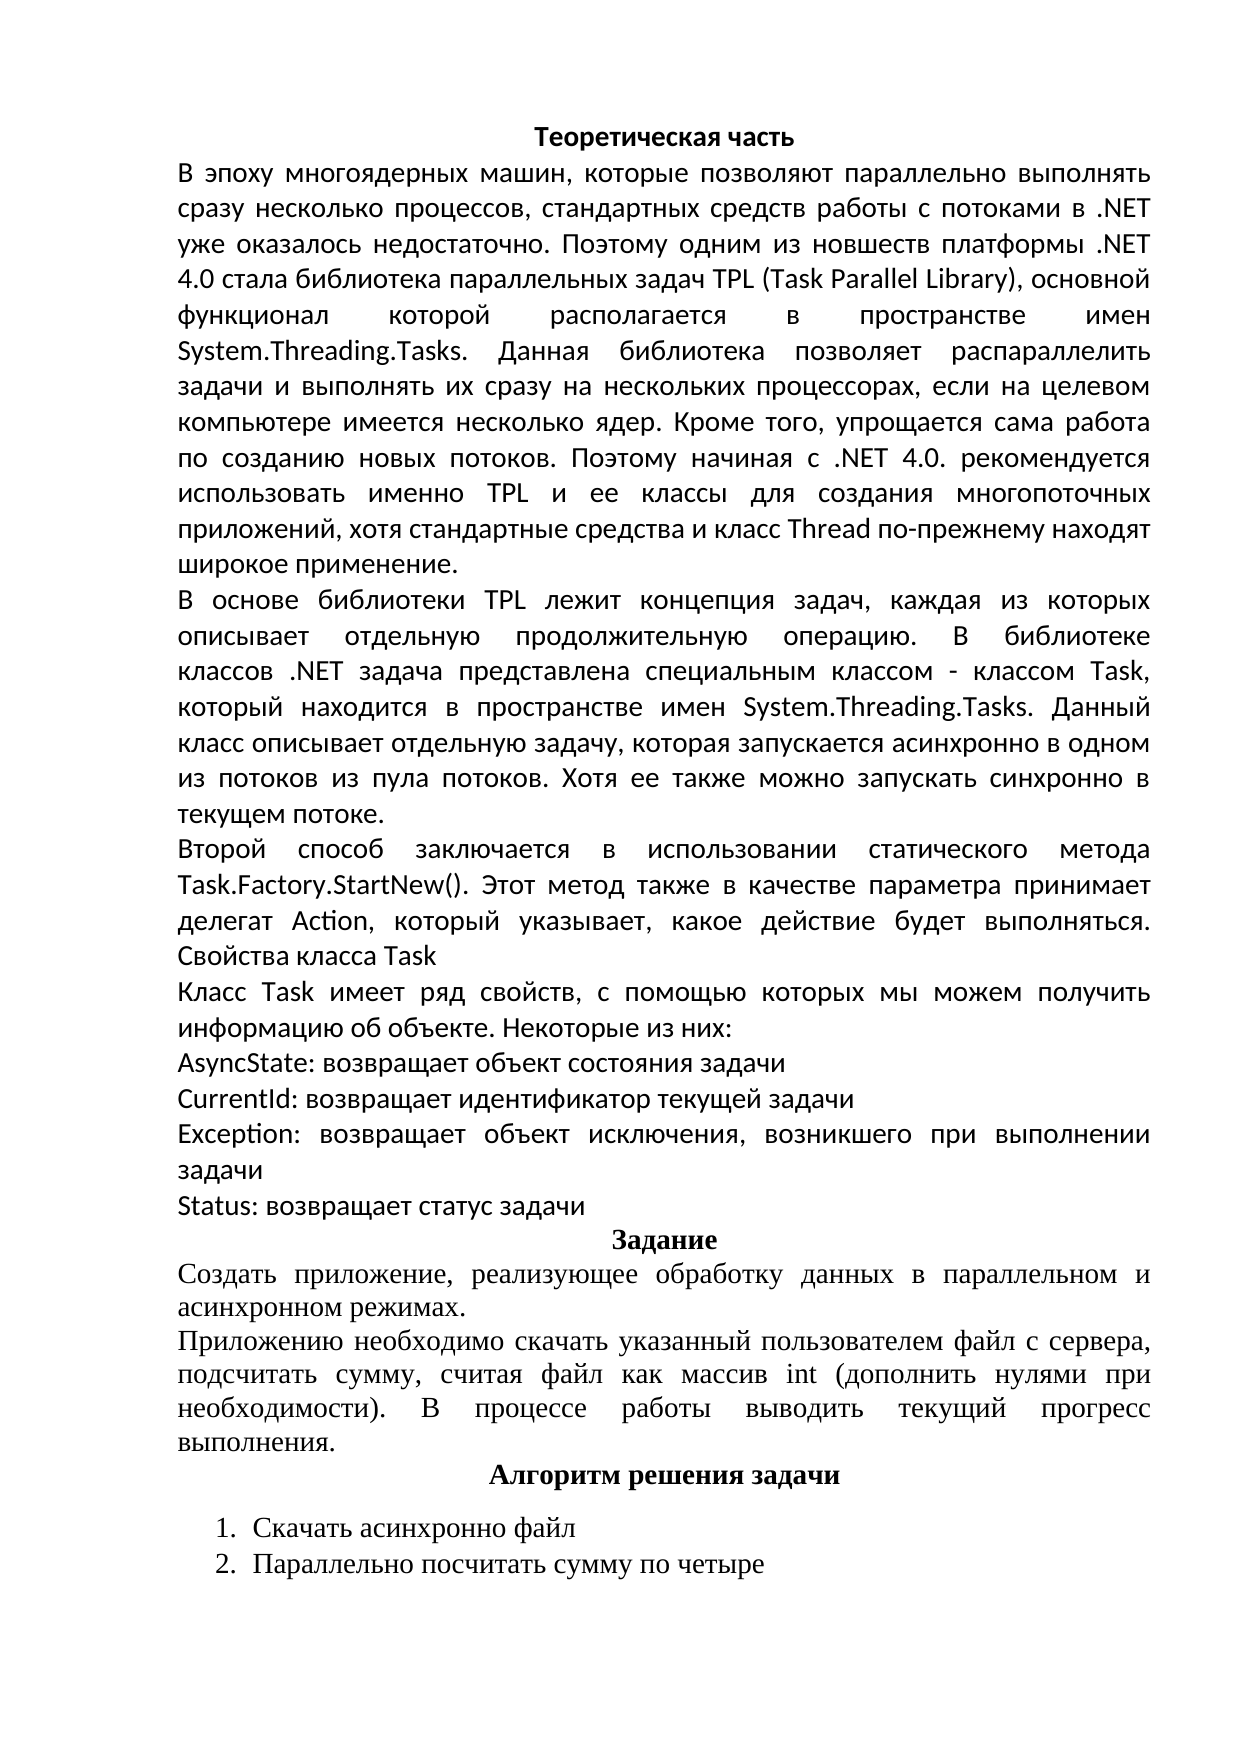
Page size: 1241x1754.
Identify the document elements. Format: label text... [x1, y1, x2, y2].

text Exception: возвращает объект исключения, возникшего при выполнении задачи [177, 1116, 1152, 1187]
text Приложению необходимо скачать указанный пользователем файл с сервера, подсчитать сумму, считая файл как массив int (дополнить нулями при необходимости). В процессе работы выводить текущий прогресс выполнения. [177, 1323, 1152, 1457]
text AsyncState: возвращает объект состояния задачи [177, 1044, 1152, 1080]
text В эпоху многоядерных машин, которые позволяют параллельно выполнять сразу несколько процессов, стандартных средств работы с потоками в .NET уже оказалось недостаточно. Поэтому одним из новшеств платформы .NET 4.0 стала библиотека параллельных задач TPL (Task Parallel Library), основной функционал которой располагается в пространстве имен System.Threading.Tasks. Данная библиотека позволяет распараллелить задачи и выполнять их сразу на нескольких процессорах, если на целевом компьютере имеется несколько ядер. Кроме того, упрощается сама работа по созданию новых потоков. Поэтому начиная с .NET 4.0. рекомендуется использовать именно TPL и ее классы для создания многопоточных приложений, хотя стандартные средства и класс Thread по-прежнему находят широкое применение. [177, 154, 1152, 581]
text Алгоритм решения задачи [177, 1457, 1152, 1491]
text Теоретическая часть [177, 118, 1152, 154]
list Параллельно посчитать сумму по четыре [215, 1546, 1152, 1580]
text Второй способ заключается в использовании статического метода Task.Factory.StartNew(). Этот метод также в качестве параметра принимает делегат Action, который указывает, какое действие будет выполняться. Свойства класса Task [177, 831, 1152, 973]
list Скачать асинхронно файл [215, 1510, 1152, 1544]
text Задание [177, 1222, 1152, 1256]
text Класс Task имеет ряд свойств, с помощью которых мы можем получить информацию об объекте. Некоторые из них: [177, 973, 1152, 1044]
text CurrentId: возвращает идентификатор текущей задачи [177, 1080, 1152, 1116]
text Создать приложение, реализующее обработку данных в параллельном и асинхронном режимах. [177, 1256, 1152, 1323]
text В основе библиотеки TPL лежит концепция задач, каждая из которых описывает отдельную продолжительную операцию. В библиотеке классов .NET задача представлена специальным классом - классом Task, который находится в пространстве имен System.Threading.Tasks. Данный класс описывает отдельную задачу, которая запускается асинхронно в одном из потоков из пула потоков. Хотя ее также можно запускать синхронно в текущем потоке. [177, 581, 1152, 831]
text Status: возвращает статус задачи [177, 1187, 1152, 1222]
